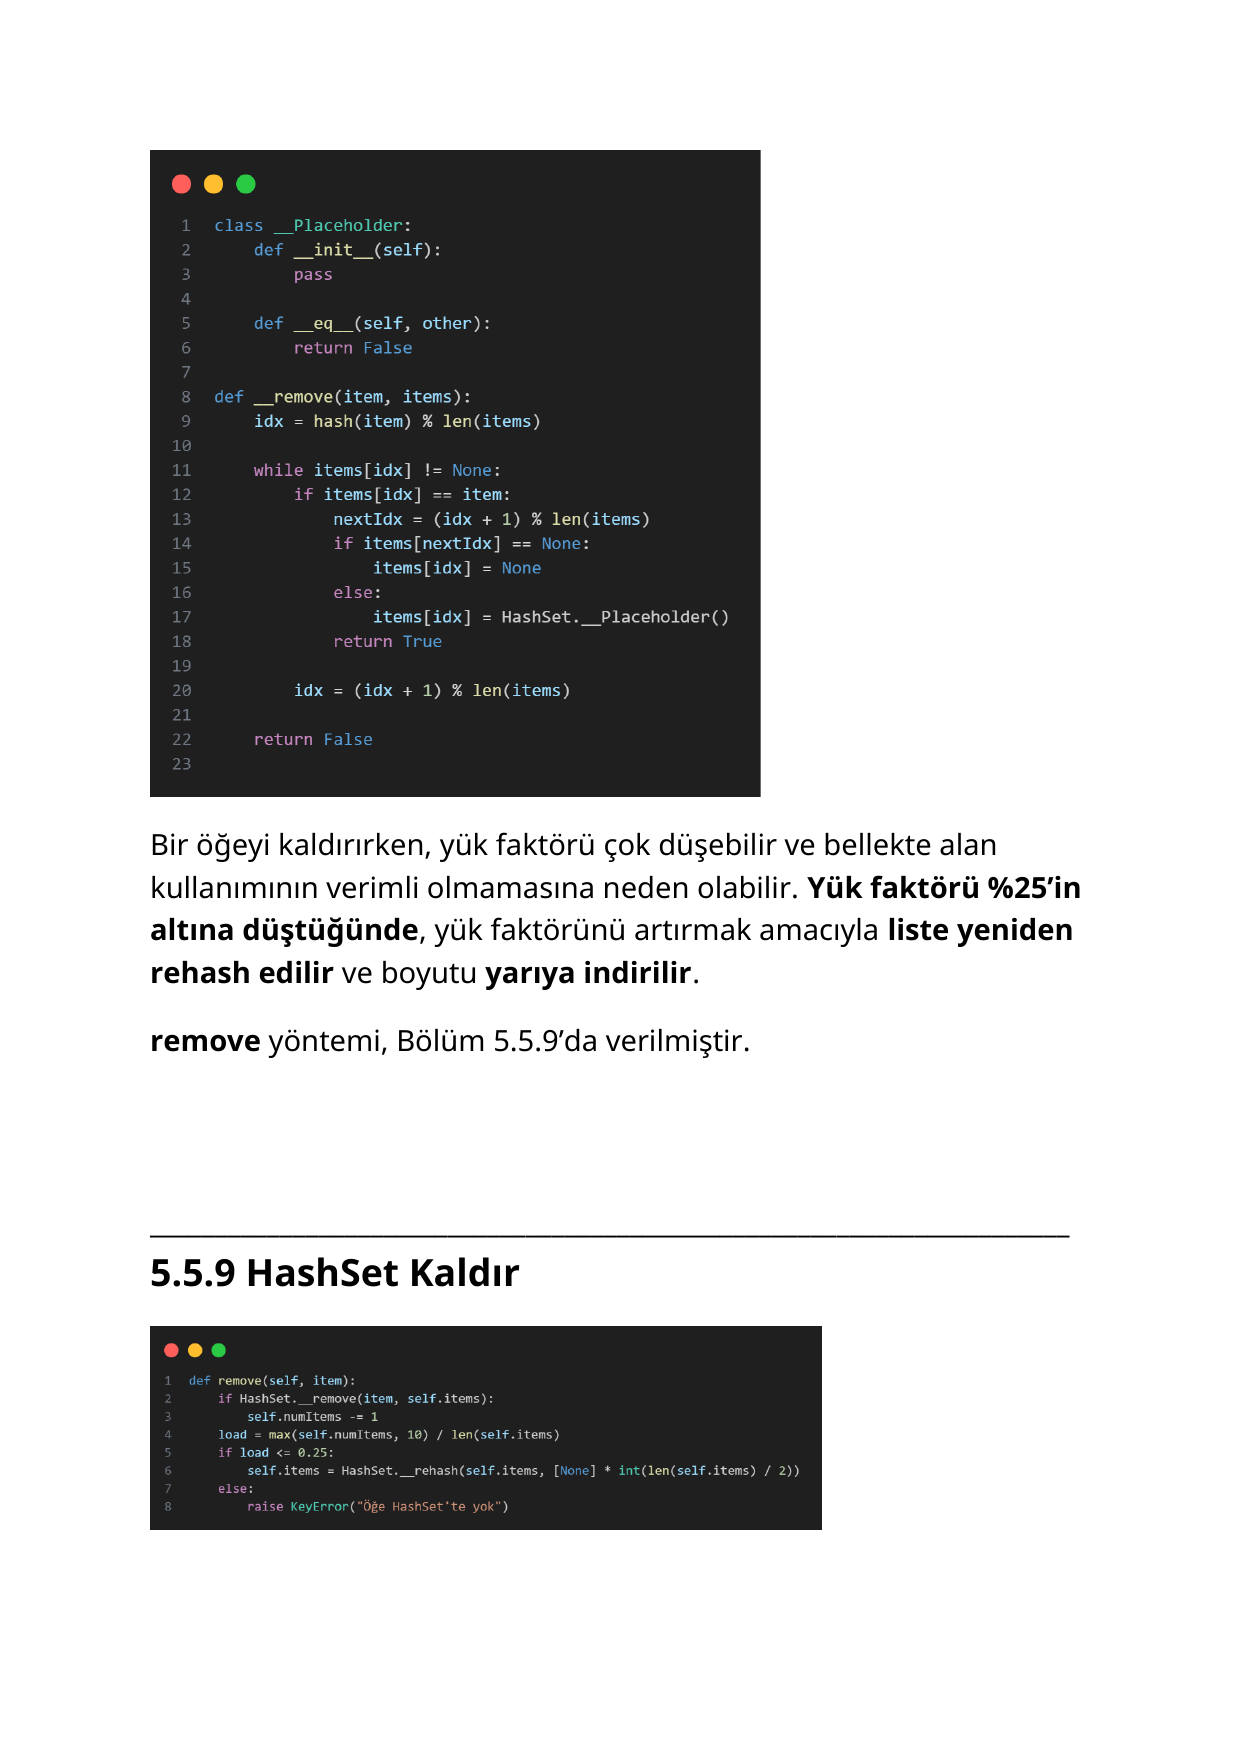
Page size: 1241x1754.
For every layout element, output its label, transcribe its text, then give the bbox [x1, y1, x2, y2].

text Bir öğeyi kaldırırken, yük faktörü çok düşebilir ve bellekte alan kullanımının verimli olmamasına neden olabilir. Yük faktörü %25’in altına düştüğünde, yük faktörünü artırmak amacıyla liste yeniden rehash edilir ve boyutu yarıya indirilir. [150, 824, 1090, 992]
picture [150, 1326, 822, 1530]
text remove yöntemi, Bölüm 5.5.9’da verilmiştir. [150, 1020, 1090, 1120]
text _______________________________________________________________________ 5.5.9 HashSet Kaldır [150, 1203, 1090, 1298]
picture [150, 150, 761, 797]
